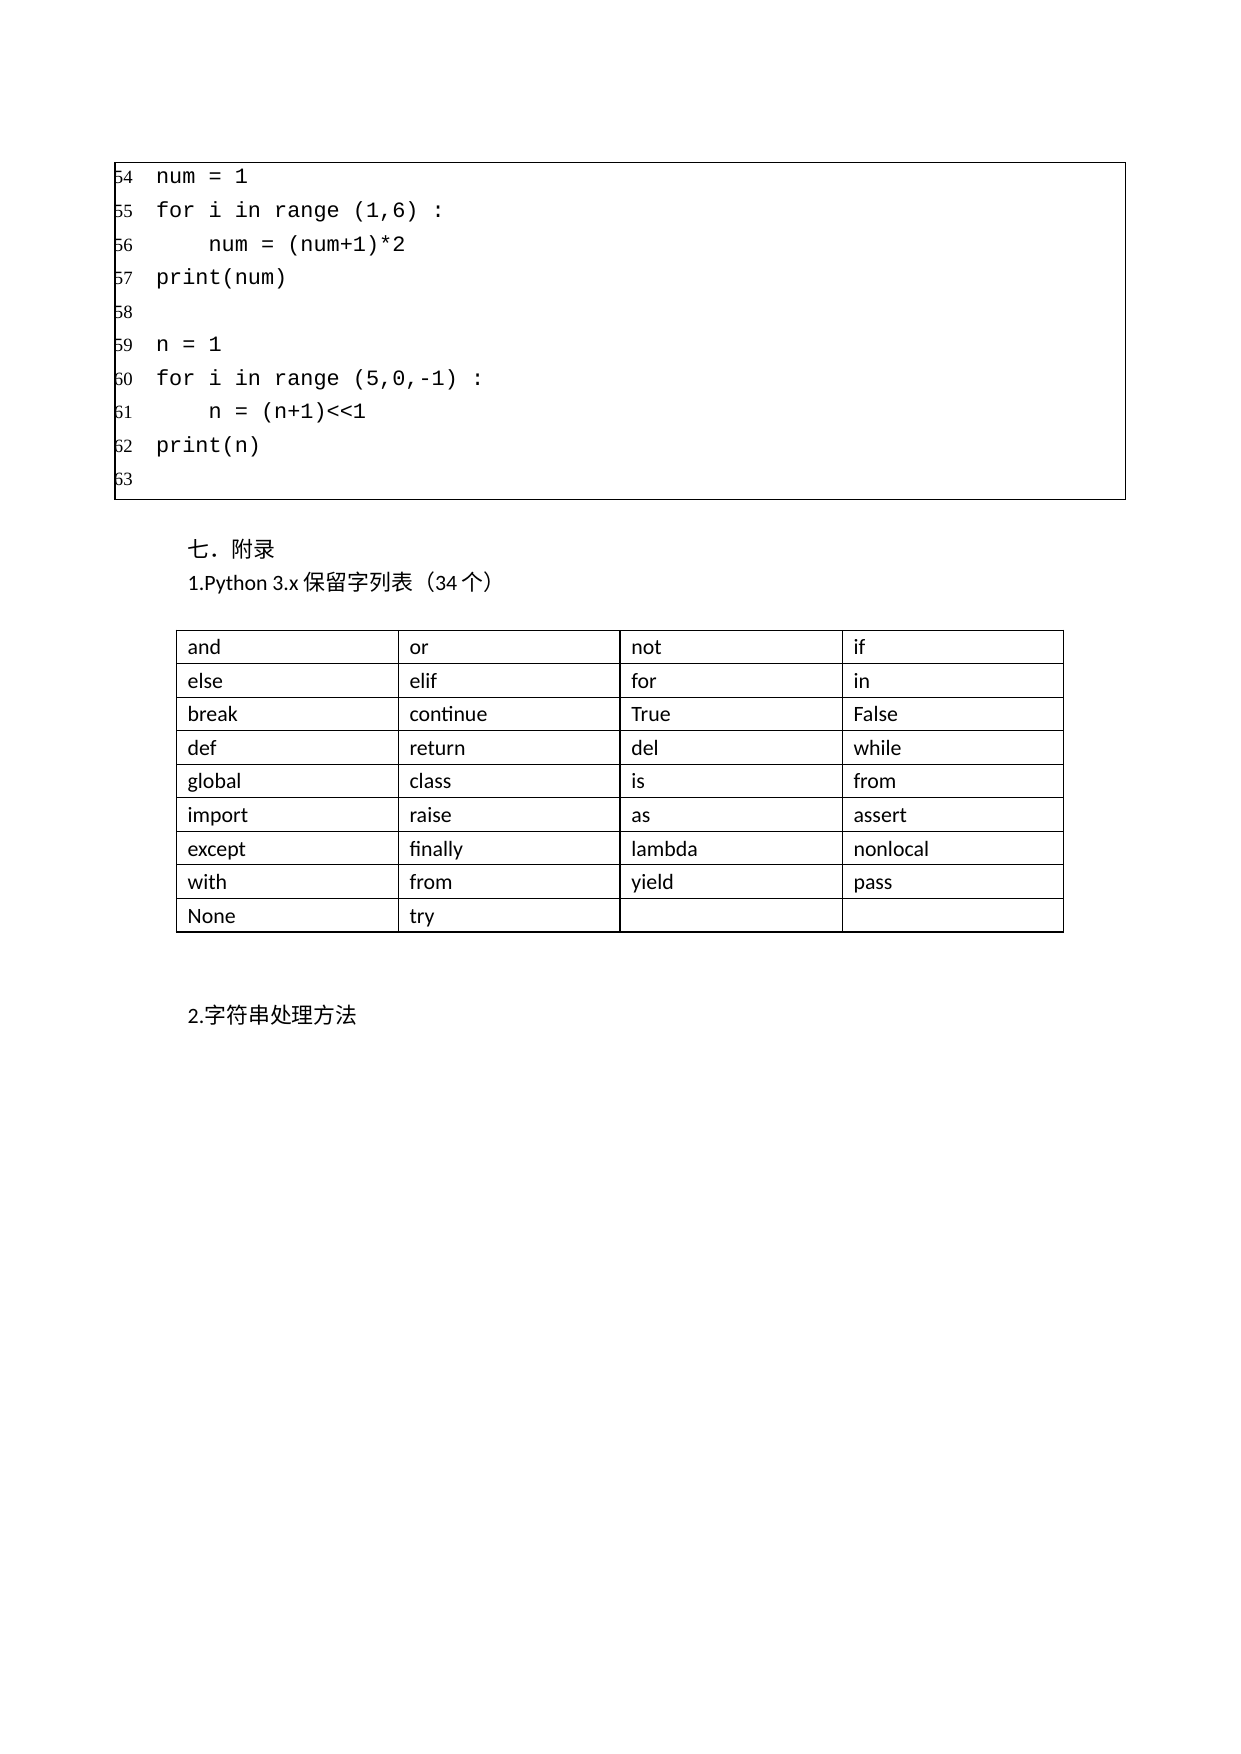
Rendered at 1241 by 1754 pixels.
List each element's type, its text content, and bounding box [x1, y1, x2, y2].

table_cell pass [843, 865, 1063, 898]
table_cell elif [399, 664, 619, 697]
table_header or [399, 631, 619, 663]
table_cell in [843, 664, 1063, 697]
table_cell [843, 899, 1063, 931]
table_cell for [621, 664, 842, 697]
table_cell global [177, 765, 398, 797]
table_cell with [177, 865, 398, 898]
table_cell except [177, 832, 398, 864]
table_cell [621, 899, 842, 931]
list Python 3.x 保留字列表（34个） [187, 564, 1053, 597]
list 字符串处理方法 [187, 997, 1053, 1030]
table_header and [177, 631, 398, 663]
list 七．附录 [187, 532, 1053, 564]
table_header num = 1 for i in range (1,6) : num = (num+1)*2 print(num) n = 1 for i in range (5,0,-1) : n = (n+1)<<1 print(n) [116, 163, 1125, 498]
table_cell break [177, 698, 398, 730]
table_cell del [621, 731, 842, 764]
table_cell return [399, 731, 619, 764]
table_cell is [621, 765, 842, 797]
table_cell from [399, 865, 619, 898]
table_cell True [621, 698, 842, 730]
table_cell finally [399, 832, 619, 864]
table_cell else [177, 664, 398, 697]
table_cell continue [399, 698, 619, 730]
table_cell try [399, 899, 619, 931]
table_cell nonlocal [843, 832, 1063, 864]
table_header if [843, 631, 1063, 663]
table_cell as [621, 798, 842, 831]
table_cell raise [399, 798, 619, 831]
table_cell from [843, 765, 1063, 797]
table_cell assert [843, 798, 1063, 831]
table_cell while [843, 731, 1063, 764]
table_header not [621, 631, 842, 663]
table_cell None [177, 899, 398, 931]
table_cell lambda [621, 832, 842, 864]
table_cell import [177, 798, 398, 831]
table_cell False [843, 698, 1063, 730]
table_cell class [399, 765, 619, 797]
table_cell def [177, 731, 398, 764]
table_cell yield [621, 865, 842, 898]
